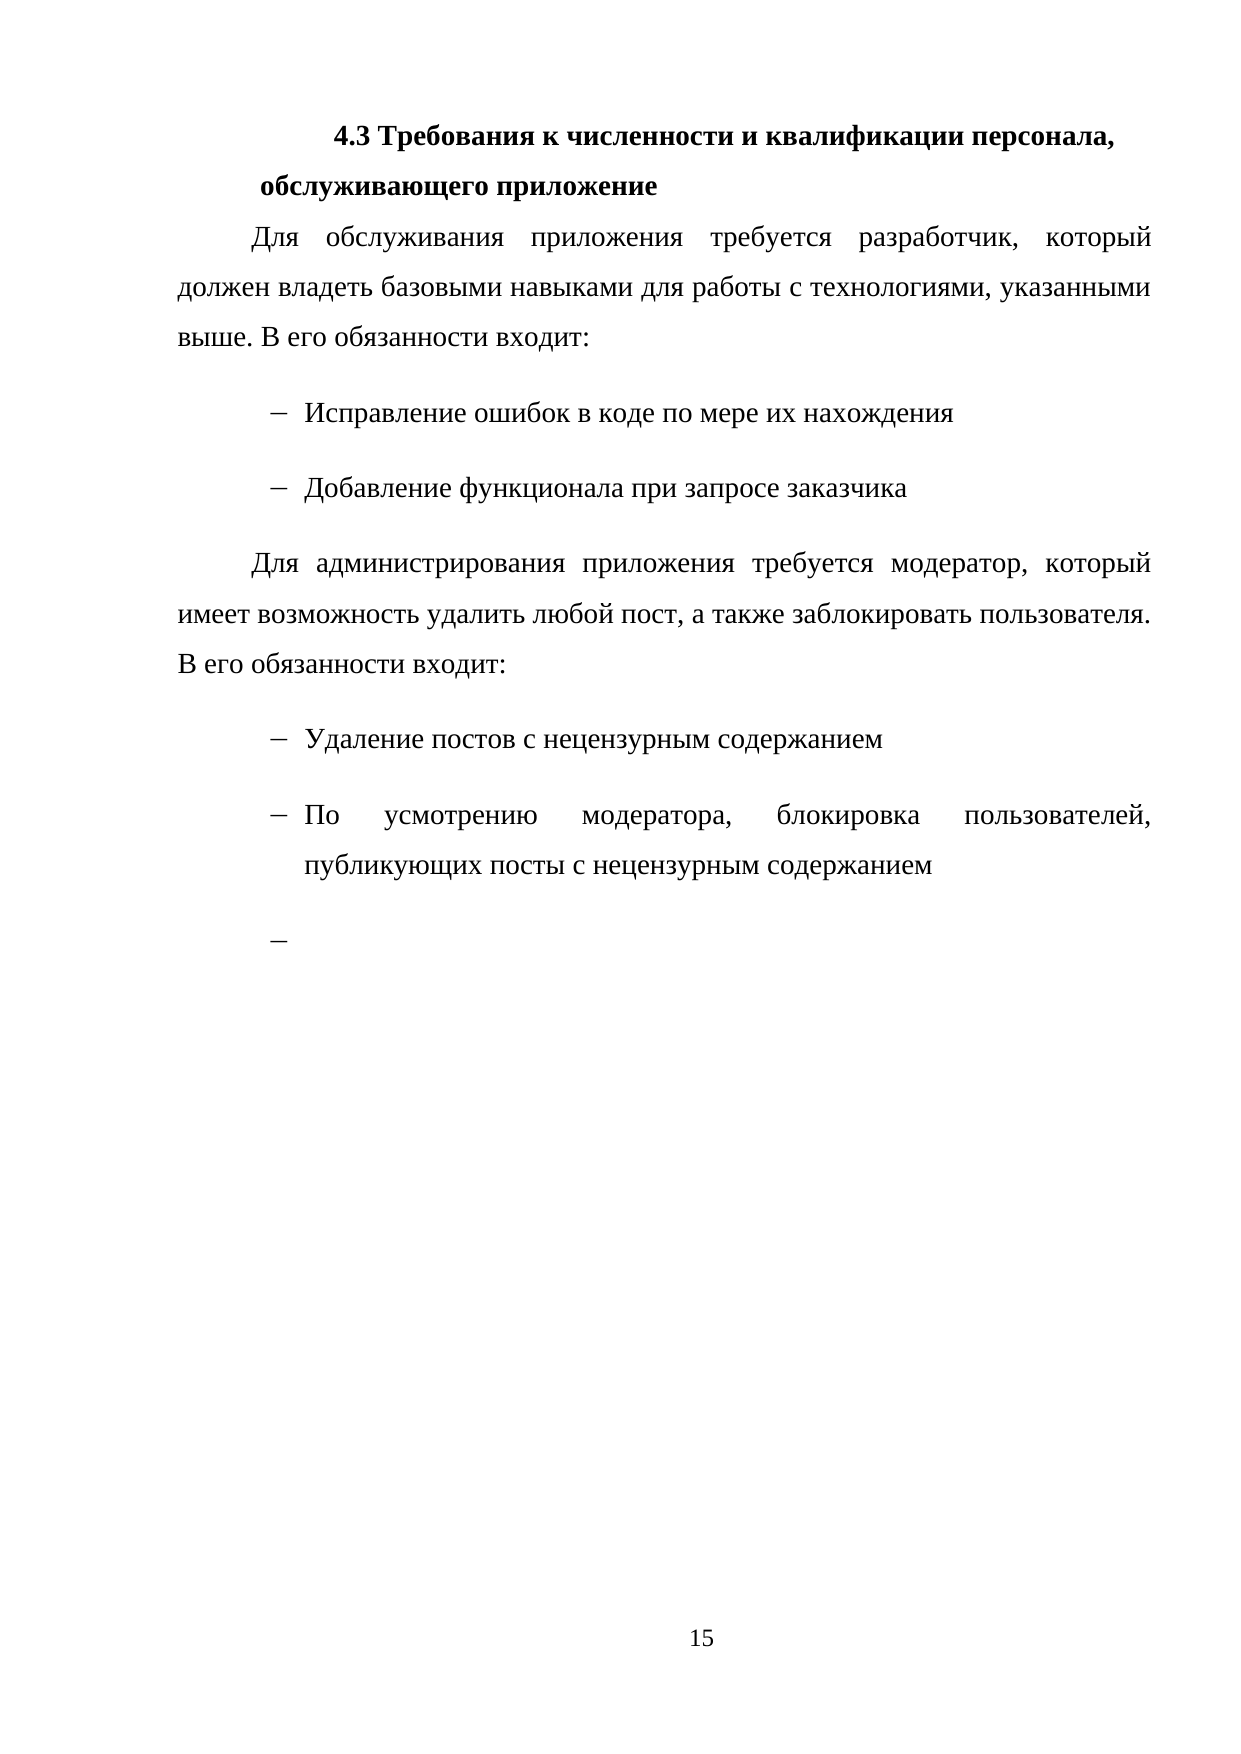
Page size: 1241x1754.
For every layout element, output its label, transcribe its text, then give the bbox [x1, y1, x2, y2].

text Требования к численности и квалификации персонала, обслуживающего приложение [260, 118, 1152, 202]
text По усмотрению модератора, блокировка пользователей, публикующих посты с нецензурным содержанием [267, 797, 1152, 881]
text Добавление функционала при запросе заказчика [267, 470, 1152, 504]
text Исправление ошибок в коде по мере их нахождения [267, 395, 1152, 428]
text Удаление постов с нецензурным содержанием [267, 721, 1152, 755]
text Для обслуживания приложения требуется разработчик, который должен владеть базовыми навыками для работы с технологиями, указанными выше. В его обязанности входит: [177, 219, 1152, 353]
text Для администрирования приложения требуется модератор, который имеет возможность удалить любой пост, а также заблокировать пользователя. В его обязанности входит: [177, 546, 1152, 680]
